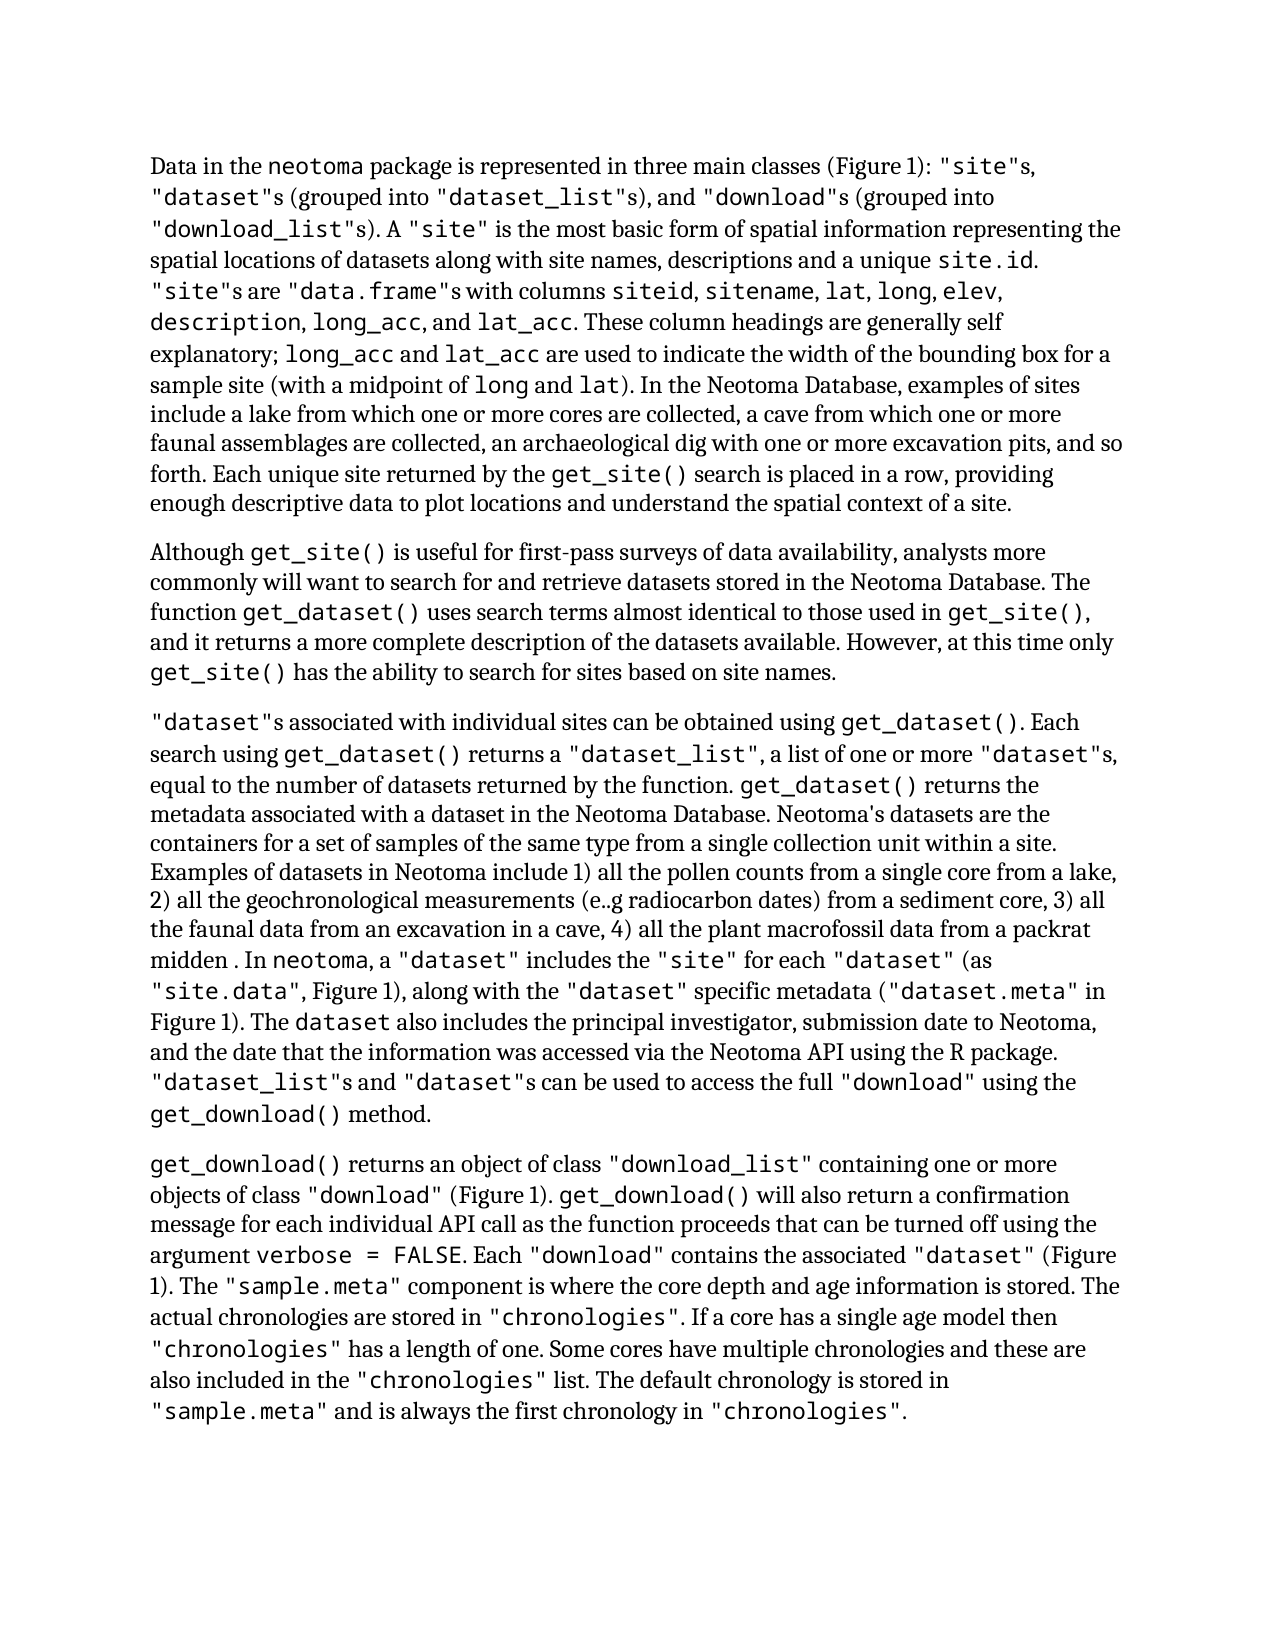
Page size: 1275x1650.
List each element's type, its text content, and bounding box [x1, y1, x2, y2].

text get_download() returns an object of class "download_list" containing one or more objects of class "download" (Figure 1). get_download() will also return a confirmation message for each individual API call as the function proceeds that can be turned off using the argument verbose = FALSE. Each "download" contains the associated "dataset" (Figure 1). The "sample.meta" component is where the core depth and age information is stored. The actual chronologies are stored in "chronologies". If a core has a single age model then "chronologies" has a length of one. Some cores have multiple chronologies and these are also included in the "chronologies" list. The default chronology is stored in "sample.meta" and is always the first chronology in "chronologies". [150, 1147, 1125, 1426]
text "dataset"s associated with individual sites can be obtained using get_dataset(). Each search using get_dataset() returns a "dataset_list", a list of one or more "dataset"s, equal to the number of datasets returned by the function. get_dataset() returns the metadata associated with a dataset in the Neotoma Database. Neotoma's datasets are the containers for a set of samples of the same type from a single collection unit within a site. Examples of datasets in Neotoma include 1) all the pollen counts from a single core from a lake, 2) all the geochronological measurements (e..g radiocarbon dates) from a sediment core, 3) all the faunal data from an excavation in a cave, 4) all the plant macrofossil data from a packrat midden . In neotoma, a "dataset" includes the "site" for each "dataset" (as "site.data", Figure 1), along with the "dataset" specific metadata ("dataset.meta" in Figure 1). The dataset also includes the principal investigator, submission date to Neotoma, and the date that the information was accessed via the Neotoma API using the R package. "dataset_list"s and "dataset"s can be used to access the full "download" using the get_download() method. [150, 706, 1125, 1129]
text Although get_site() is useful for first-pass surveys of data availability, analysts more commonly will want to search for and retrieve datasets stored in the Neotoma Database. The function get_dataset() uses search terms almost identical to those used in get_site(), and it returns a more complete description of the datasets available. However, at this time only get_site() has the ability to search for sites based on site names. [150, 536, 1125, 687]
text Data in the neotoma package is represented in three main classes (Figure 1): "site"s, "dataset"s (grouped into "dataset_list"s), and "download"s (grouped into "download_list"s). A "site" is the most basic form of spatial information representing the spatial locations of datasets along with site names, descriptions and a unique site.id. "site"s are "data.frame"s with columns siteid, sitename, lat, long, elev, description, long_acc, and lat_acc. These column headings are generally self explanatory; long_acc and lat_acc are used to indicate the width of the bounding box for a sample site (with a midpoint of long and lat). In the Neotoma Database, examples of sites include a lake from which one or more cores are collected, a cave from which one or more faunal assemblages are collected, an archaeological dig with one or more excavation pits, and so forth. Each unique site returned by the get_site() search is placed in a row, providing enough descriptive data to plot locations and understand the spatial context of a site. [150, 150, 1125, 517]
